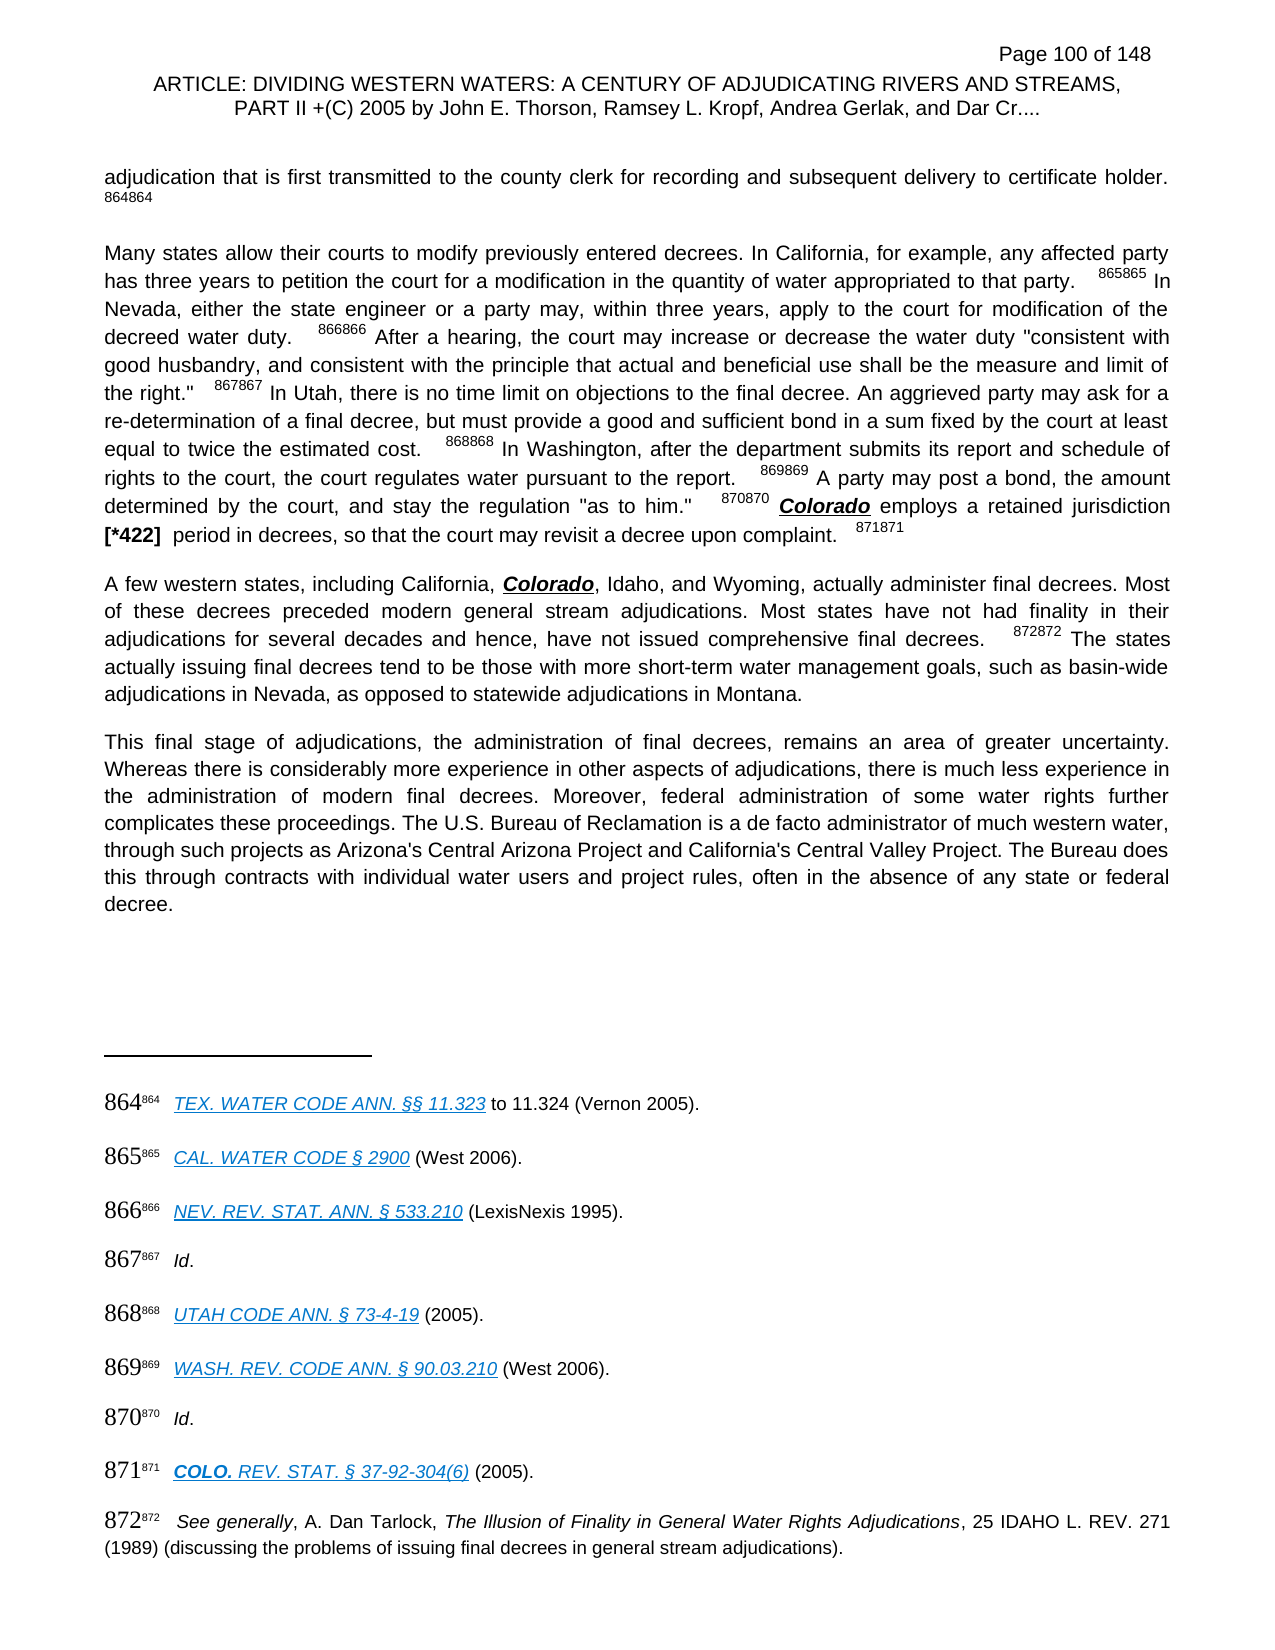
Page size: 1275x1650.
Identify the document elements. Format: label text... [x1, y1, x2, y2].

text This final stage of adjudications, the administration of final decrees, remains an area of greater uncertainty. Whereas there is considerably more experience in other aspects of adjudications, there is much less experience in the administration of modern final decrees. Moreover, federal administration of some water rights further complicates these proceedings. The U.S. Bureau of Reclamation is a de facto administrator of much western water, through such projects as Arizona's Central Arizona Project and California's Central Valley Project. The Bureau does this through contracts with individual water users and project rules, often in the absence of any state or federal decree. [104, 726, 1171, 916]
text Many states allow their courts to modify previously entered decrees. In California, for example, any affected party has three years to petition the court for a modification in the quantity of water appropriated to that party. 865 In Nevada, either the state engineer or a party may, within three years, apply to the court for modification of the decreed water duty. 866 After a hearing, the court may increase or decrease the water duty "consistent with good husbandry, and consistent with the principle that actual and beneficial use shall be the measure and limit of the right." 867 In Utah, there is no time limit on objections to the final decree. An aggrieved party may ask for a re-determination of a final decree, but must provide a good and sufficient bond in a sum fixed by the court at least equal to twice the estimated cost. 868 In Washington, after the department submits its report and schedule of rights to the court, the court regulates water pursuant to the report. 869 A party may post a bond, the amount determined by the court, and stay the regulation "as to him." 870 Colorado employs a retained jurisdiction [*422] period in decrees, so that the court may revisit a decree upon complaint. 871 [104, 238, 1171, 548]
text A few western states, including California, Colorado, Idaho, and Wyoming, actually administer final decrees. Most of these decrees preceded modern general stream adjudications. Most states have not had finality in their adjudications for several decades and hence, have not issued comprehensive final decrees. 872 The states actually issuing final decrees tend to be those with more short-term water management goals, such as basin-wide adjudications in Nevada, as opposed to statewide adjudications in Montana. [104, 568, 1171, 706]
